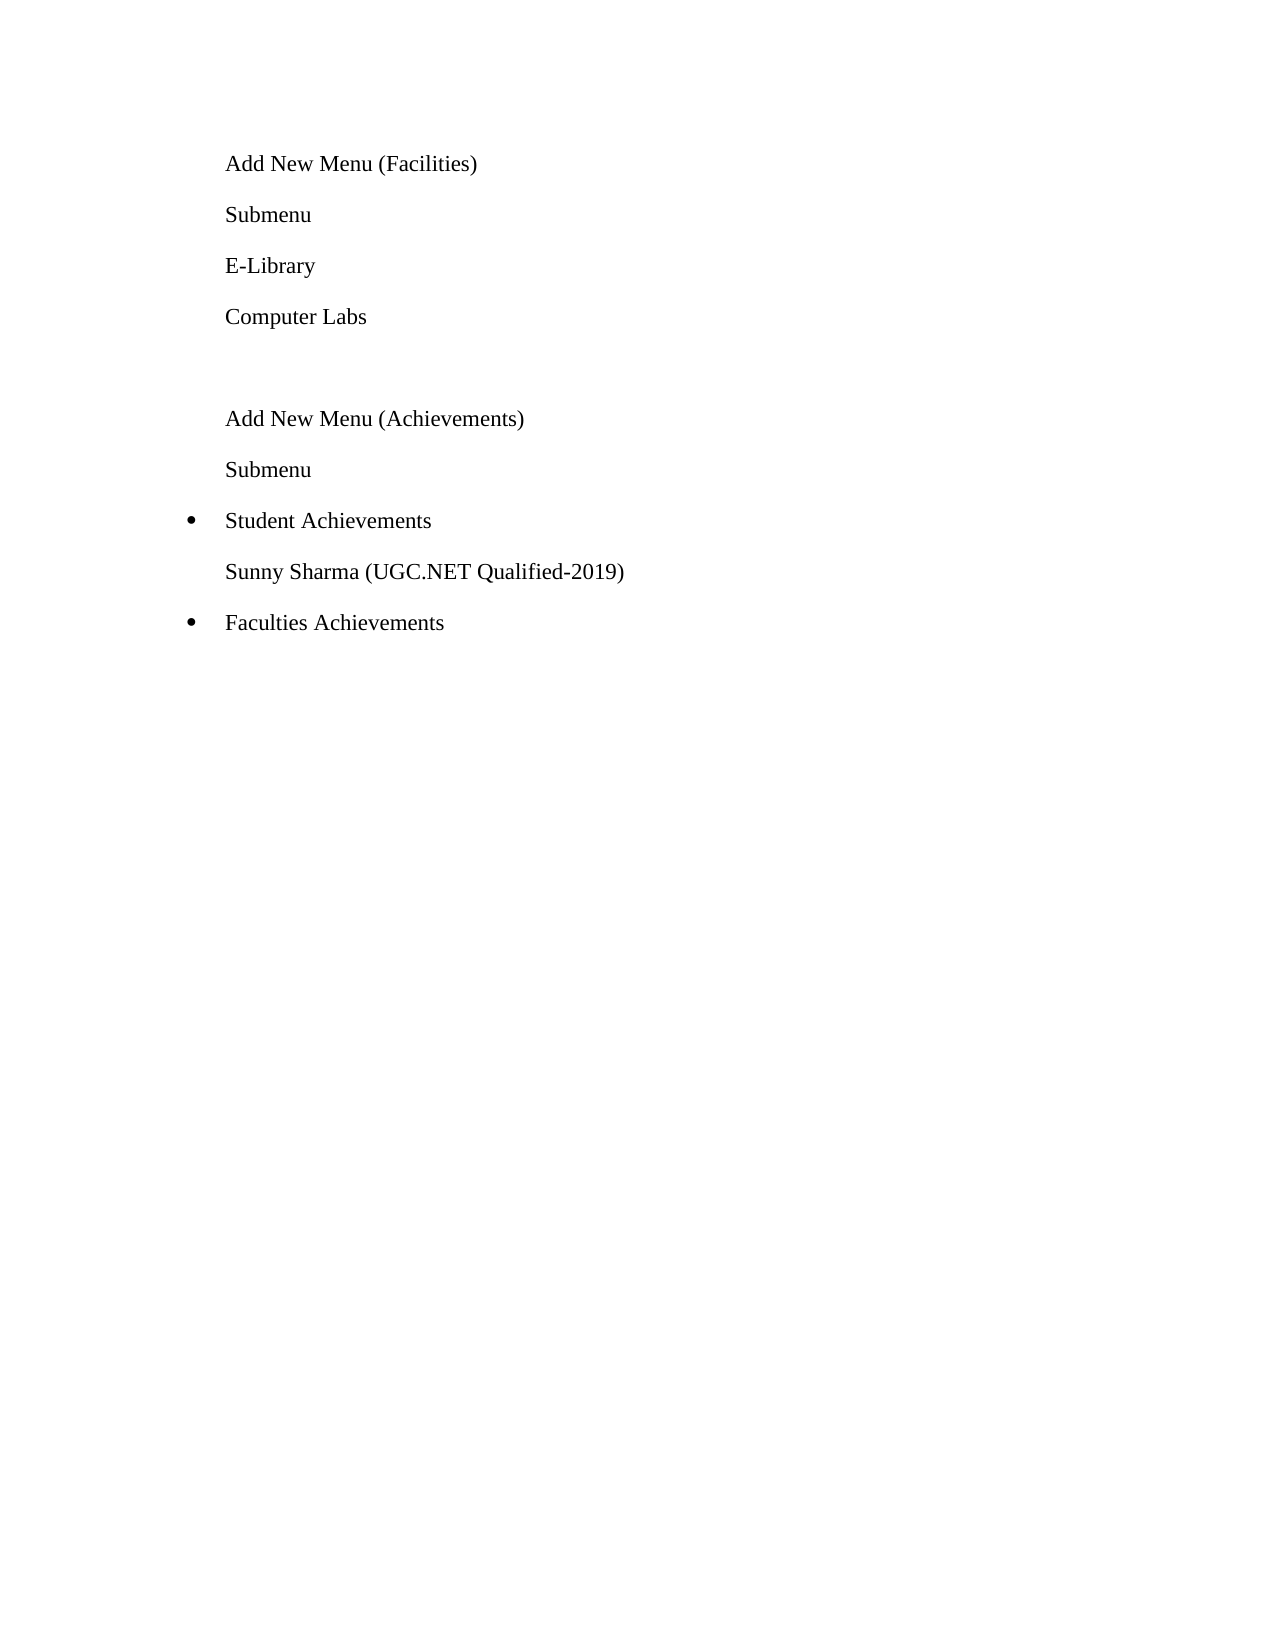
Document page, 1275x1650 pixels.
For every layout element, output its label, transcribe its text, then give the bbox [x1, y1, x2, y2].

text Submenu [225, 456, 1125, 483]
text Computer Labs [225, 303, 1125, 329]
list Faculties Achievements [187, 609, 1125, 636]
text Sunny Sharma (UGC.NET Qualified-2019) [225, 558, 1125, 585]
text Submenu [225, 201, 1125, 227]
text E-Library [225, 252, 1125, 278]
list Student Achievements [187, 507, 1125, 534]
text Add New Menu (Facilities) [225, 150, 1125, 176]
text Add New Menu (Achievements) [225, 405, 1125, 432]
